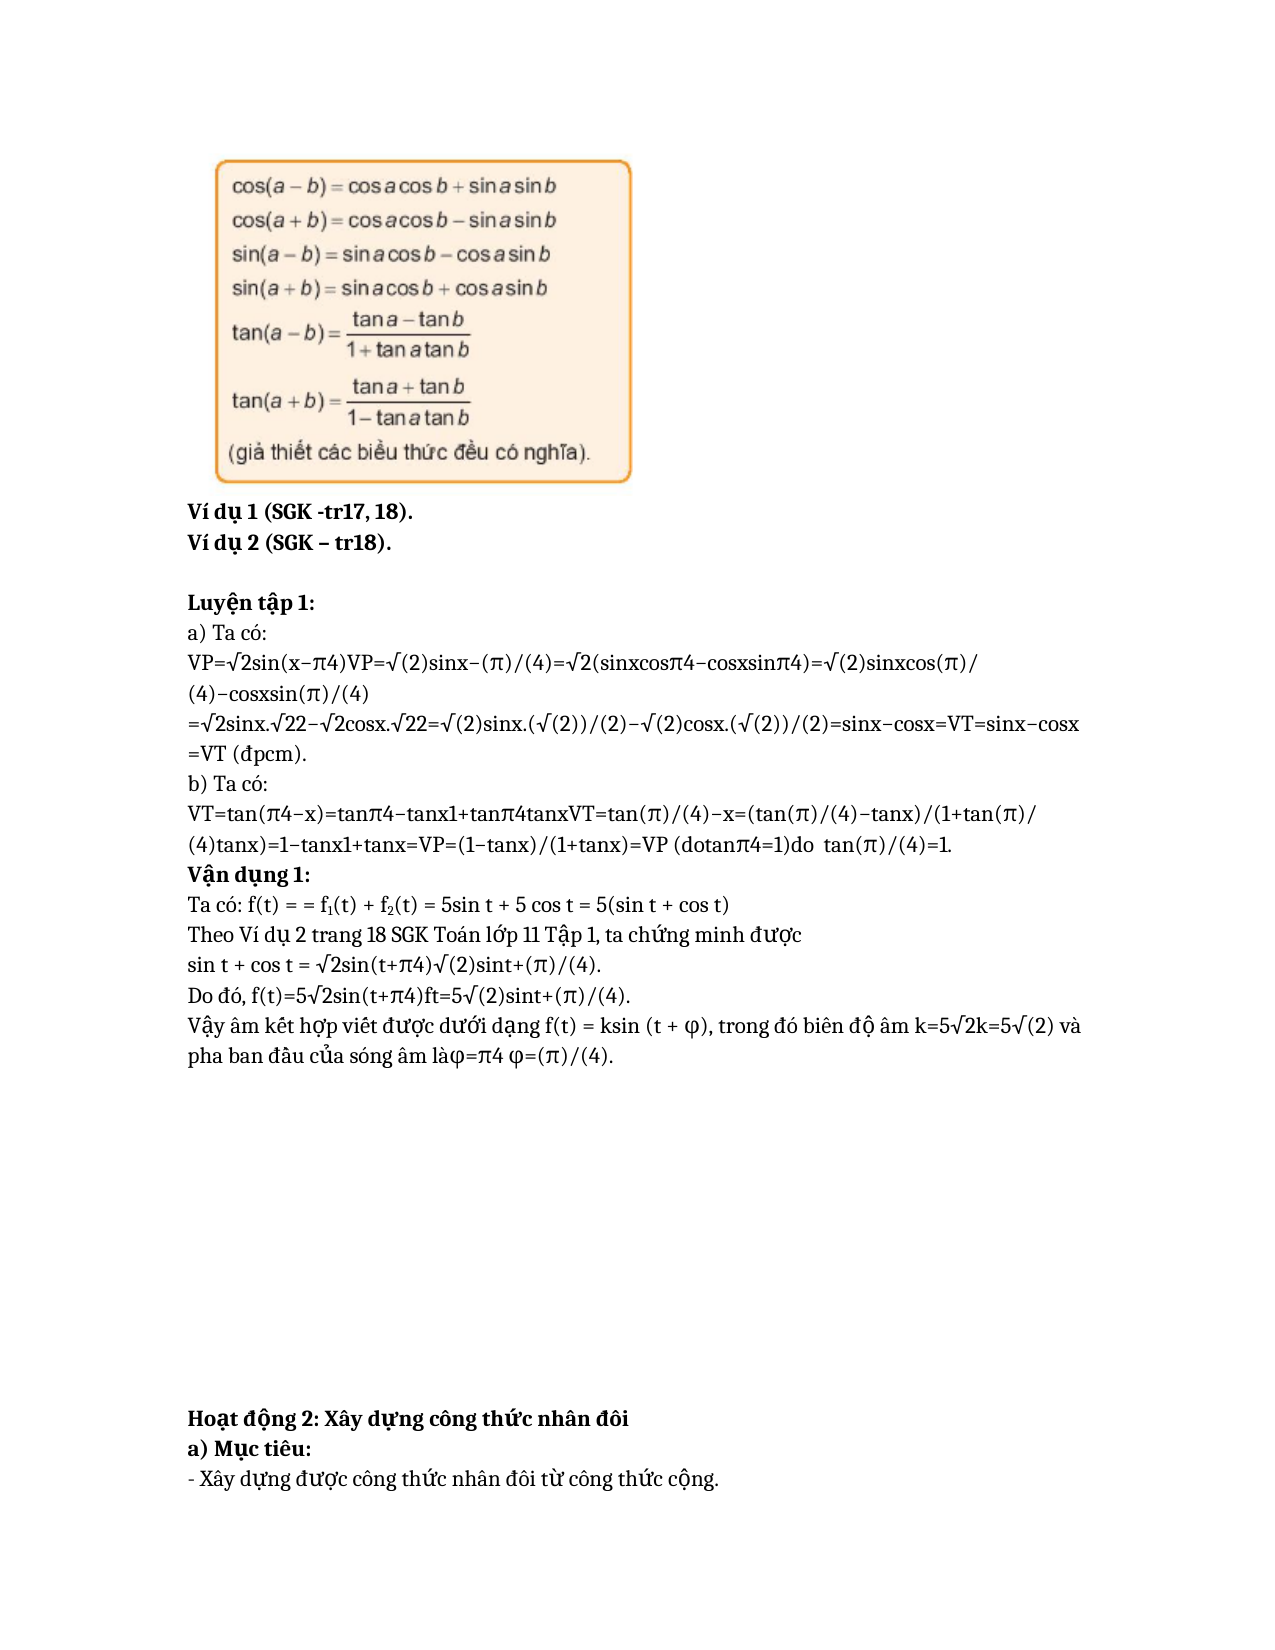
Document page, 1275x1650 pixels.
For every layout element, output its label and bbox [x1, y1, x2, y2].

picture [206, 150, 647, 496]
text [187, 150, 1087, 1492]
